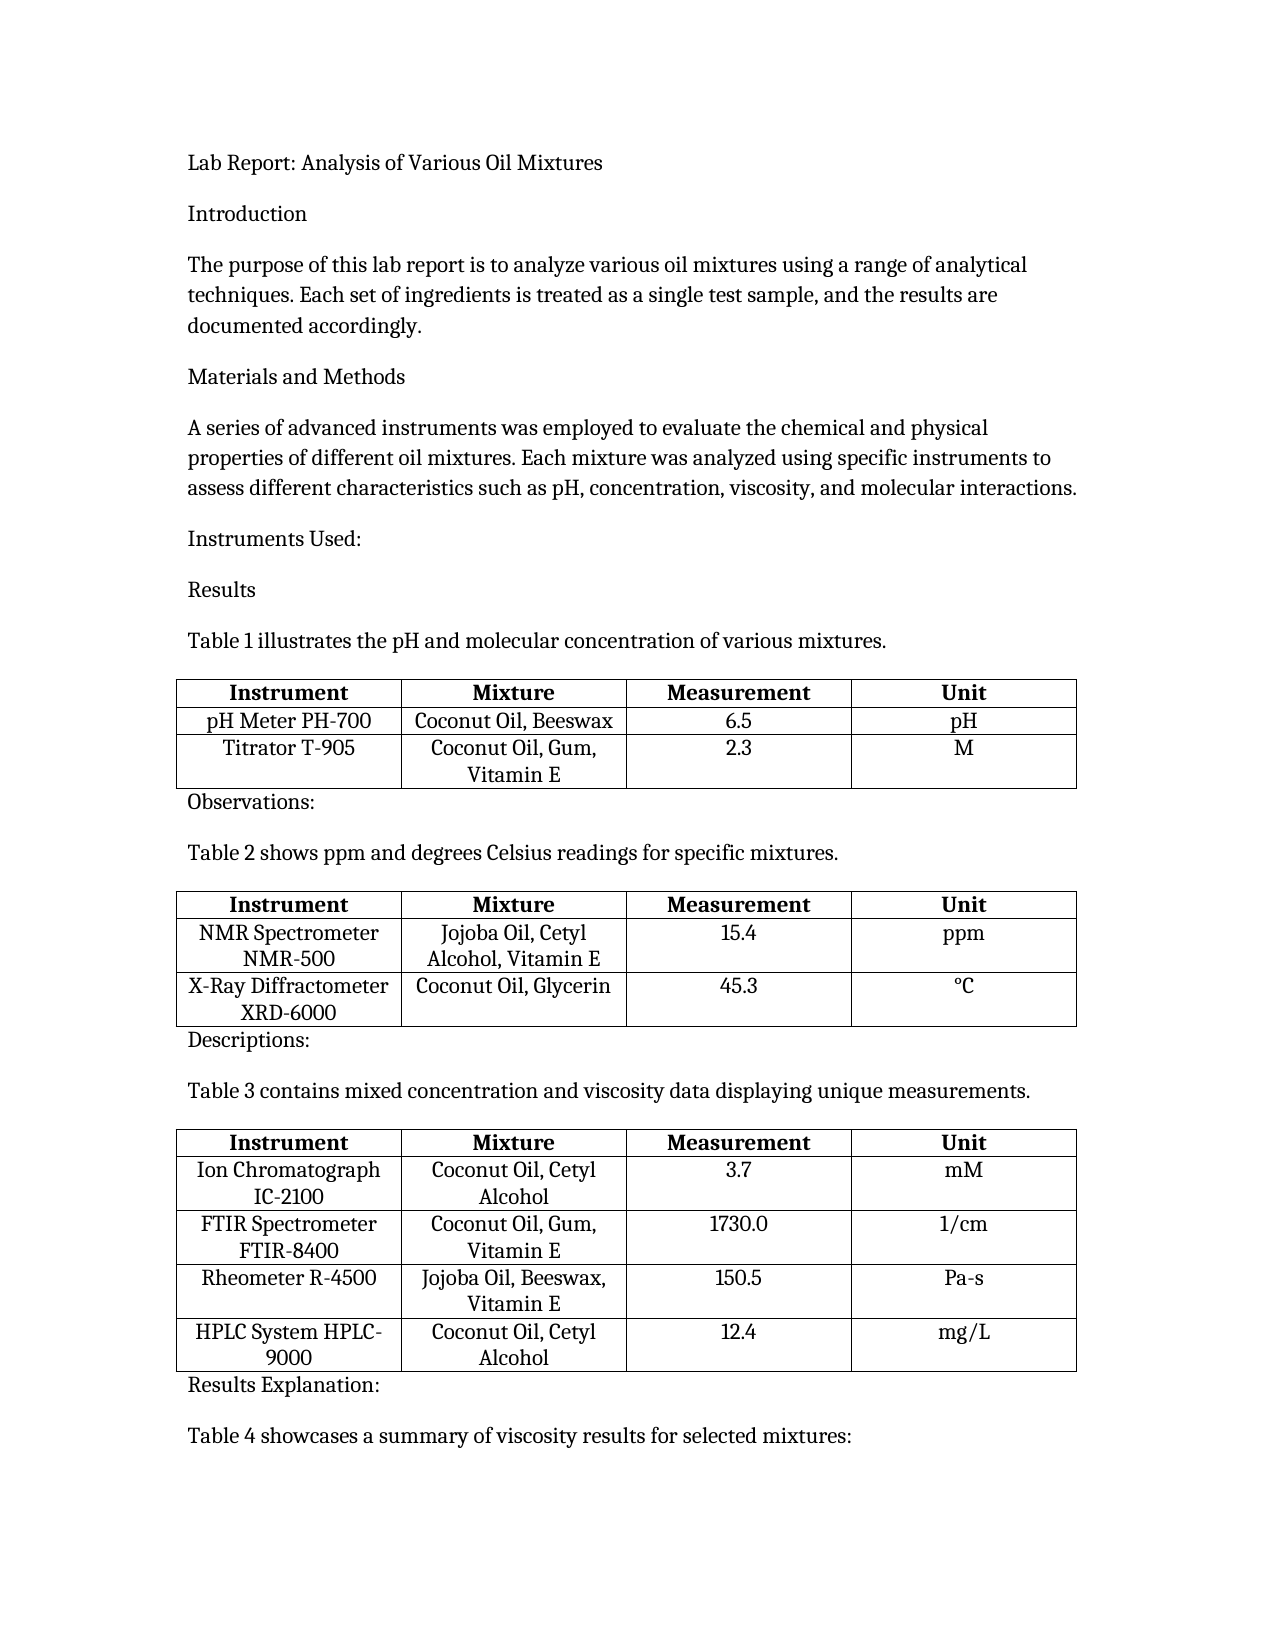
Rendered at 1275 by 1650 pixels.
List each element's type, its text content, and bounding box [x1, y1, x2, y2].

text Results [187, 577, 1087, 603]
table_cell M [852, 735, 1076, 788]
table_header Mixture [402, 1130, 626, 1156]
table_cell Coconut Oil, Gum, Vitamin E [402, 1211, 626, 1264]
text Table 1 illustrates the pH and molecular concentration of various mixtures. [187, 628, 1087, 654]
text Lab Report: Analysis of Various Oil Mixtures [187, 150, 1087, 176]
table_header Unit [852, 892, 1076, 918]
table_cell FTIR Spectrometer FTIR-8400 [177, 1211, 401, 1264]
table_cell pH [852, 708, 1076, 734]
table_cell mM [852, 1157, 1076, 1210]
table_cell Rheometer R-4500 [177, 1265, 401, 1317]
table_cell 45.3 [627, 973, 851, 1026]
table_header Unit [852, 1130, 1076, 1156]
table_cell Titrator T-905 [177, 735, 401, 788]
table_cell °C [852, 973, 1076, 1026]
table_cell X-Ray Diffractometer XRD-6000 [177, 973, 401, 1026]
table_cell Jojoba Oil, Cetyl Alcohol, Vitamin E [402, 919, 626, 972]
table_cell 1730.0 [627, 1211, 851, 1264]
table_cell Coconut Oil, Cetyl Alcohol [402, 1319, 626, 1371]
table_cell 1/cm [852, 1211, 1076, 1264]
table_cell Jojoba Oil, Beeswax, Vitamin E [402, 1265, 626, 1317]
table_header Instrument [177, 892, 401, 918]
text Materials and Methods [187, 363, 1087, 390]
table_cell HPLC System HPLC-9000 [177, 1319, 401, 1371]
text Descriptions: [187, 1027, 1087, 1053]
table_cell NMR Spectrometer NMR-500 [177, 919, 401, 972]
table_header Mixture [402, 680, 626, 707]
table_cell mg/L [852, 1319, 1076, 1371]
table_cell Pa-s [852, 1265, 1076, 1317]
text The purpose of this lab report is to analyze various oil mixtures using a range of analytical techniques. Each set of ingredients is treated as a single test sample, and the results are documented accordingly. [187, 252, 1087, 339]
table_header Mixture [402, 892, 626, 918]
table_cell ppm [852, 919, 1076, 972]
table_header Unit [852, 680, 1076, 707]
table_cell Coconut Oil, Glycerin [402, 973, 626, 1026]
table_cell 6.5 [627, 708, 851, 734]
table_cell 2.3 [627, 735, 851, 788]
table_cell 150.5 [627, 1265, 851, 1317]
table_header Measurement [627, 1130, 851, 1156]
table_cell pH Meter PH-700 [177, 708, 401, 734]
text Introduction [187, 201, 1087, 227]
table_cell Coconut Oil, Gum, Vitamin E [402, 735, 626, 788]
text Table 4 showcases a summary of viscosity results for selected mixtures: [187, 1423, 1087, 1450]
text A series of advanced instruments was employed to evaluate the chemical and physical properties of different oil mixtures. Each mixture was analyzed using specific instruments to assess different characteristics such as pH, concentration, viscosity, and molecular interactions. [187, 414, 1087, 501]
table_header Instrument [177, 680, 401, 707]
text Results Explanation: [187, 1372, 1087, 1399]
table_cell 3.7 [627, 1157, 851, 1210]
text Instruments Used: [187, 526, 1087, 552]
text Observations: [187, 789, 1087, 815]
table_cell 12.4 [627, 1319, 851, 1371]
table_cell 15.4 [627, 919, 851, 972]
table_header Instrument [177, 1130, 401, 1156]
table_header Measurement [627, 680, 851, 707]
table_cell Coconut Oil, Beeswax [402, 708, 626, 734]
table_header Measurement [627, 892, 851, 918]
table_cell Coconut Oil, Cetyl Alcohol [402, 1157, 626, 1210]
text Table 3 contains mixed concentration and viscosity data displaying unique measurements. [187, 1078, 1087, 1104]
table_cell Ion Chromatograph IC-2100 [177, 1157, 401, 1210]
text Table 2 shows ppm and degrees Celsius readings for specific mixtures. [187, 840, 1087, 866]
